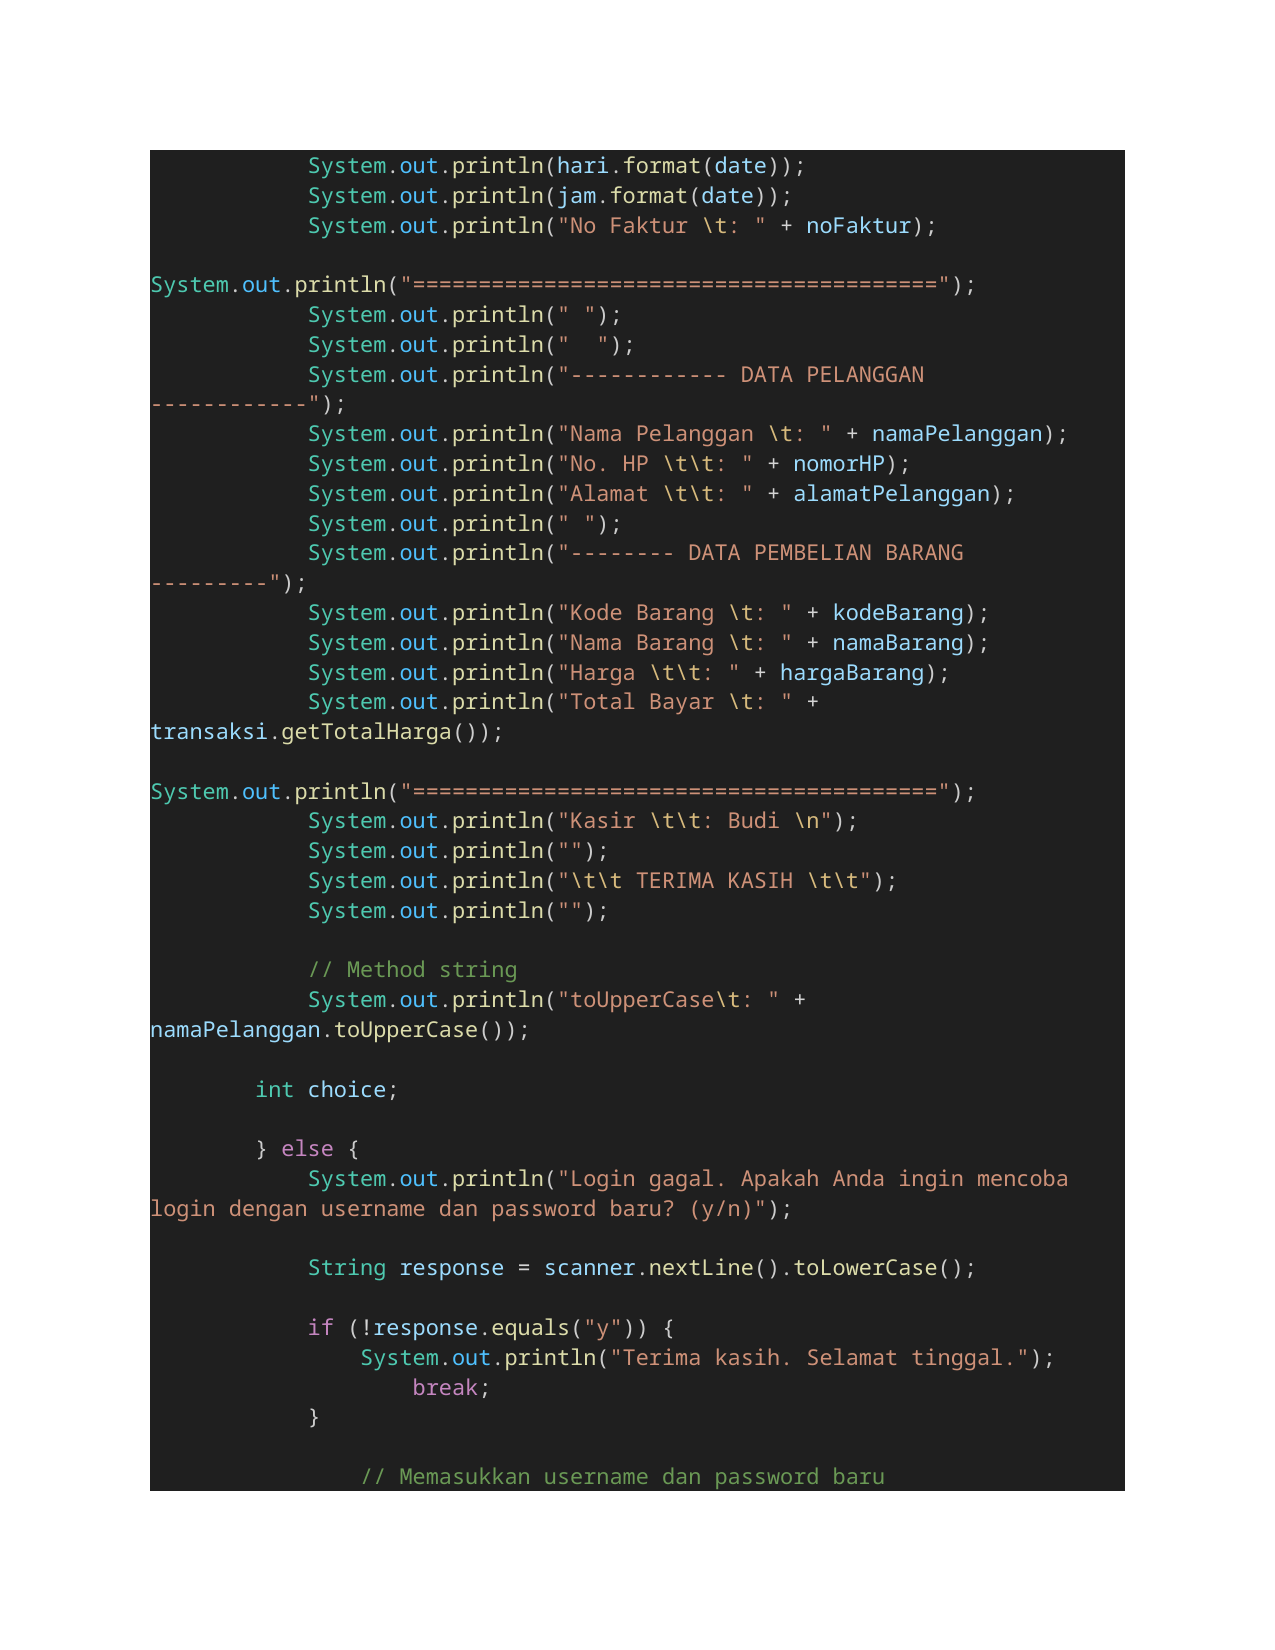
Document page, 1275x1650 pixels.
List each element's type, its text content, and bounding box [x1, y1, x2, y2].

text System.out.println(""); [150, 835, 1125, 865]
text System.out.println(""); [150, 895, 1125, 924]
text break; [150, 1371, 1125, 1401]
text System.out.println("========================================"); [150, 239, 1125, 299]
text System.out.println("Kasir \t\t: Budi \n"); [150, 805, 1125, 835]
text System.out.println("No Faktur \t: " + noFaktur); [150, 209, 1125, 239]
text System.out.println("------------ DATA PELANGGAN ------------"); [150, 358, 1125, 418]
text System.out.println(hari.format(date)); [150, 150, 1125, 180]
text System.out.println("Harga \t\t: " + hargaBarang); [150, 656, 1125, 686]
text System.out.println(" "); [150, 329, 1125, 358]
text String response = scanner.nextLine().toLowerCase(); [150, 1252, 1125, 1282]
text if (!response.equals("y")) { [150, 1312, 1125, 1342]
text System.out.println("Nama Barang \t: " + namaBarang); [150, 627, 1125, 656]
text System.out.println("Login gagal. Apakah Anda ingin mencoba login dengan username dan password baru? (y/n)"); [150, 1163, 1125, 1222]
text // Memasukkan username dan password baru [150, 1461, 1125, 1491]
text System.out.println("========================================"); [150, 746, 1125, 805]
text System.out.println("-------- DATA PEMBELIAN BARANG ---------"); [150, 537, 1125, 597]
text } else { [150, 1133, 1125, 1163]
text int choice; [150, 1073, 1125, 1103]
text System.out.println("Kode Barang \t: " + kodeBarang); [150, 597, 1125, 627]
text System.out.println("\t\t TERIMA KASIH \t\t"); [150, 865, 1125, 895]
text // Method string [150, 954, 1125, 984]
text System.out.println("toUpperCase\t: " + namaPelanggan.toUpperCase()); [150, 984, 1125, 1044]
text System.out.println("Alamat \t\t: " + alamatPelanggan); [150, 478, 1125, 507]
text System.out.println("Nama Pelanggan \t: " + namaPelanggan); [150, 418, 1125, 448]
text System.out.println("Total Bayar \t: " + transaksi.getTotalHarga()); [150, 686, 1125, 746]
text System.out.println(" "); [150, 507, 1125, 537]
text System.out.println("No. HP \t\t: " + nomorHP); [150, 448, 1125, 478]
text } [150, 1401, 1125, 1431]
text System.out.println(" "); [150, 299, 1125, 329]
text System.out.println("Terima kasih. Selamat tinggal."); [150, 1342, 1125, 1371]
text System.out.println(jam.format(date)); [150, 180, 1125, 209]
